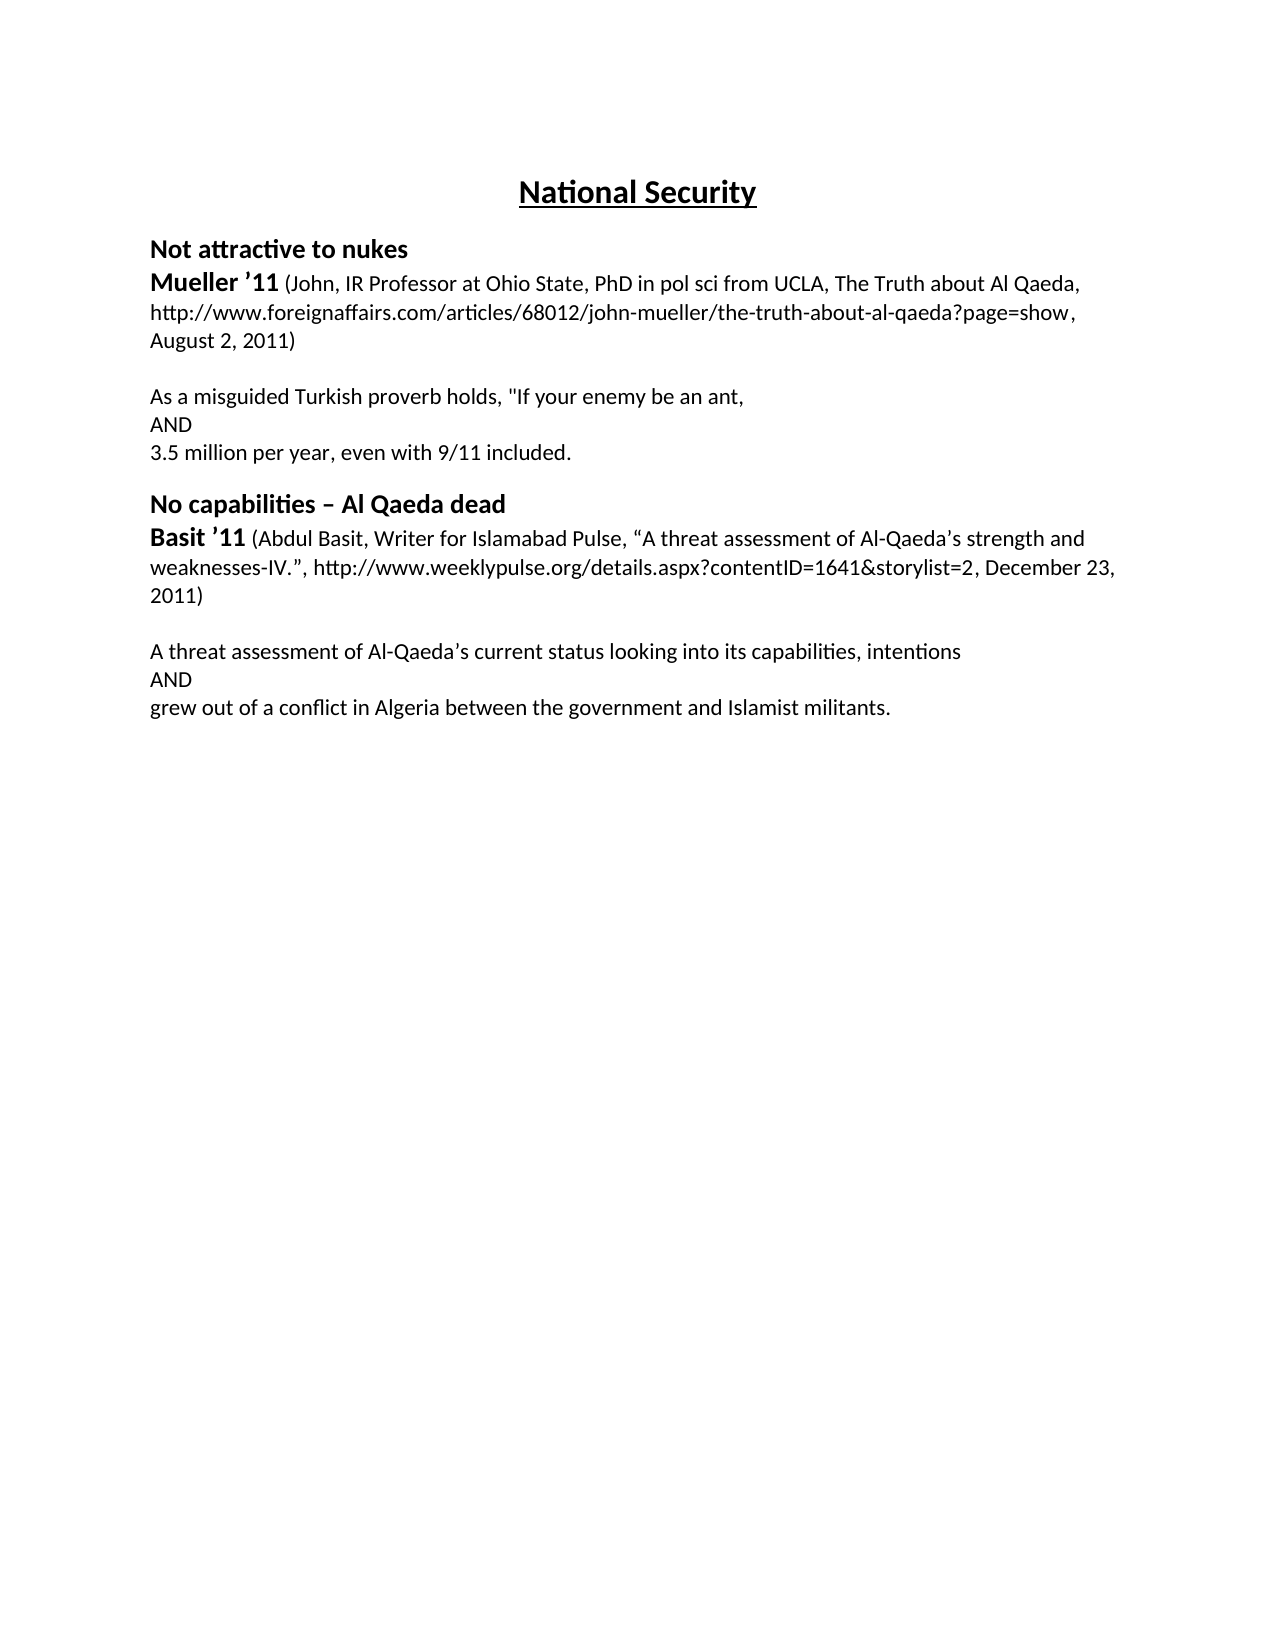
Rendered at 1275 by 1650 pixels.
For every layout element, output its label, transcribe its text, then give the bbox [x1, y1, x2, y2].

text 3.5 million per year, even with 9/11 included. [150, 438, 1125, 467]
text Not attractive to nukes [150, 232, 1125, 265]
text A threat assessment of Al-Qaeda’s current status looking into its capabilities, intentions [150, 637, 1125, 666]
text AND [150, 411, 1125, 438]
text No capabilities – Al Qaeda dead [150, 487, 1125, 520]
subtitle National Security [150, 171, 1125, 212]
text Mueller ’11 (John, IR Professor at Ohio State, PhD in pol sci from UCLA, The Truth about Al Qaeda, http://www.foreignaffairs.com/articles/68012/john-mueller/the-truth-about-al-qaeda?page=show, August 2, 2011) [150, 265, 1125, 354]
text grew out of a conflict in Algeria between the government and Islamist militants. [150, 693, 1125, 722]
text As a misguided Turkish proverb holds, "If your enemy be an ant, [150, 382, 1125, 411]
text Basit ’11 (Abdul Basit, Writer for Islamabad Pulse, “A threat assessment of Al-Qaeda’s strength and weaknesses-IV.”, http://www.weeklypulse.org/details.aspx?contentID=1641&storylist=2, December 23, 2011) [150, 520, 1125, 609]
text AND [150, 666, 1125, 693]
